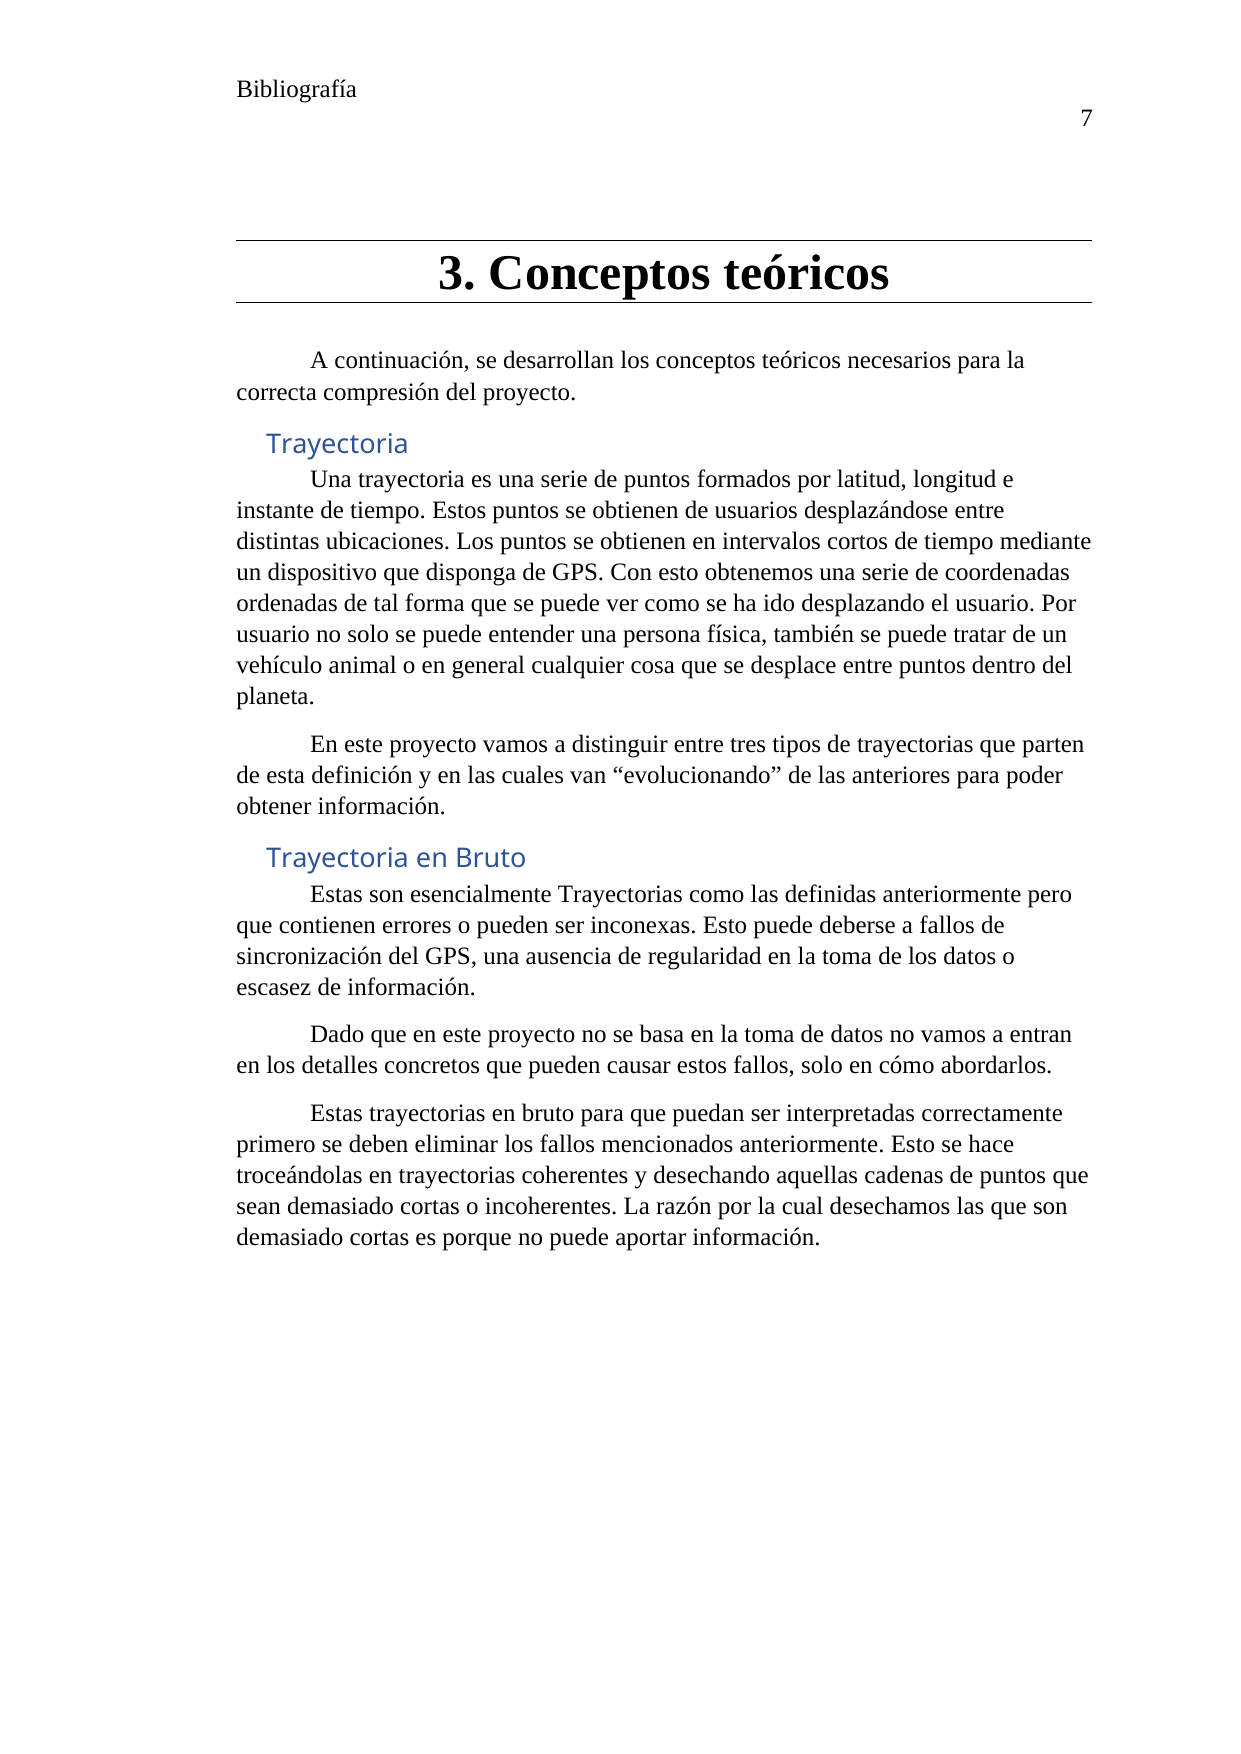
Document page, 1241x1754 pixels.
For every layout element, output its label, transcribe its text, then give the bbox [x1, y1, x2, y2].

text Estas son esencialmente Trayectorias como las definidas anteriormente pero que contienen errores o pueden ser inconexas. Esto puede deberse a fallos de sincronización del GPS, una ausencia de regularidad en la toma de los datos o escasez de información. [236, 879, 1092, 1001]
text Una trayectoria es una serie de puntos formados por latitud, longitud e instante de tiempo. Estos puntos se obtienen de usuarios desplazándose entre distintas ubicaciones. Los puntos se obtienen en intervalos cortos de tiempo mediante un dispositivo que disponga de GPS. Con esto obtenemos una serie de coordenadas ordenadas de tal forma que se puede ver como se ha ido desplazando el usuario. Por usuario no solo se puede entender una persona física, también se puede tratar de un vehículo animal o en general cualquier cosa que se desplace entre puntos dentro del planeta. [236, 464, 1092, 710]
subtitle 3. Conceptos teóricos [236, 241, 1092, 302]
text En este proyecto vamos a distinguir entre tres tipos de trayectorias que parten de esta definición y en las cuales van “evolucionando” de las anteriores para poder obtener información. [236, 729, 1092, 820]
subtitle Trayectoria [236, 424, 1092, 461]
text A continuación, se desarrollan los conceptos teóricos necesarios para la correcta compresión del proyecto. [236, 346, 1092, 405]
subtitle Trayectoria en Bruto [236, 839, 1092, 876]
text Dado que en este proyecto no se basa en la toma de datos no vamos a entran en los detalles concretos que pueden causar estos fallos, solo en cómo abordarlos. [236, 1019, 1092, 1079]
text Estas trayectorias en bruto para que puedan ser interpretadas correctamente primero se deben eliminar los fallos mencionados anteriormente. Esto se hace troceándolas en trayectorias coherentes y desechando aquellas cadenas de puntos que sean demasiado cortas o incoherentes. La razón por la cual desechamos las que son demasiado cortas es porque no puede aportar información. [236, 1098, 1092, 1251]
